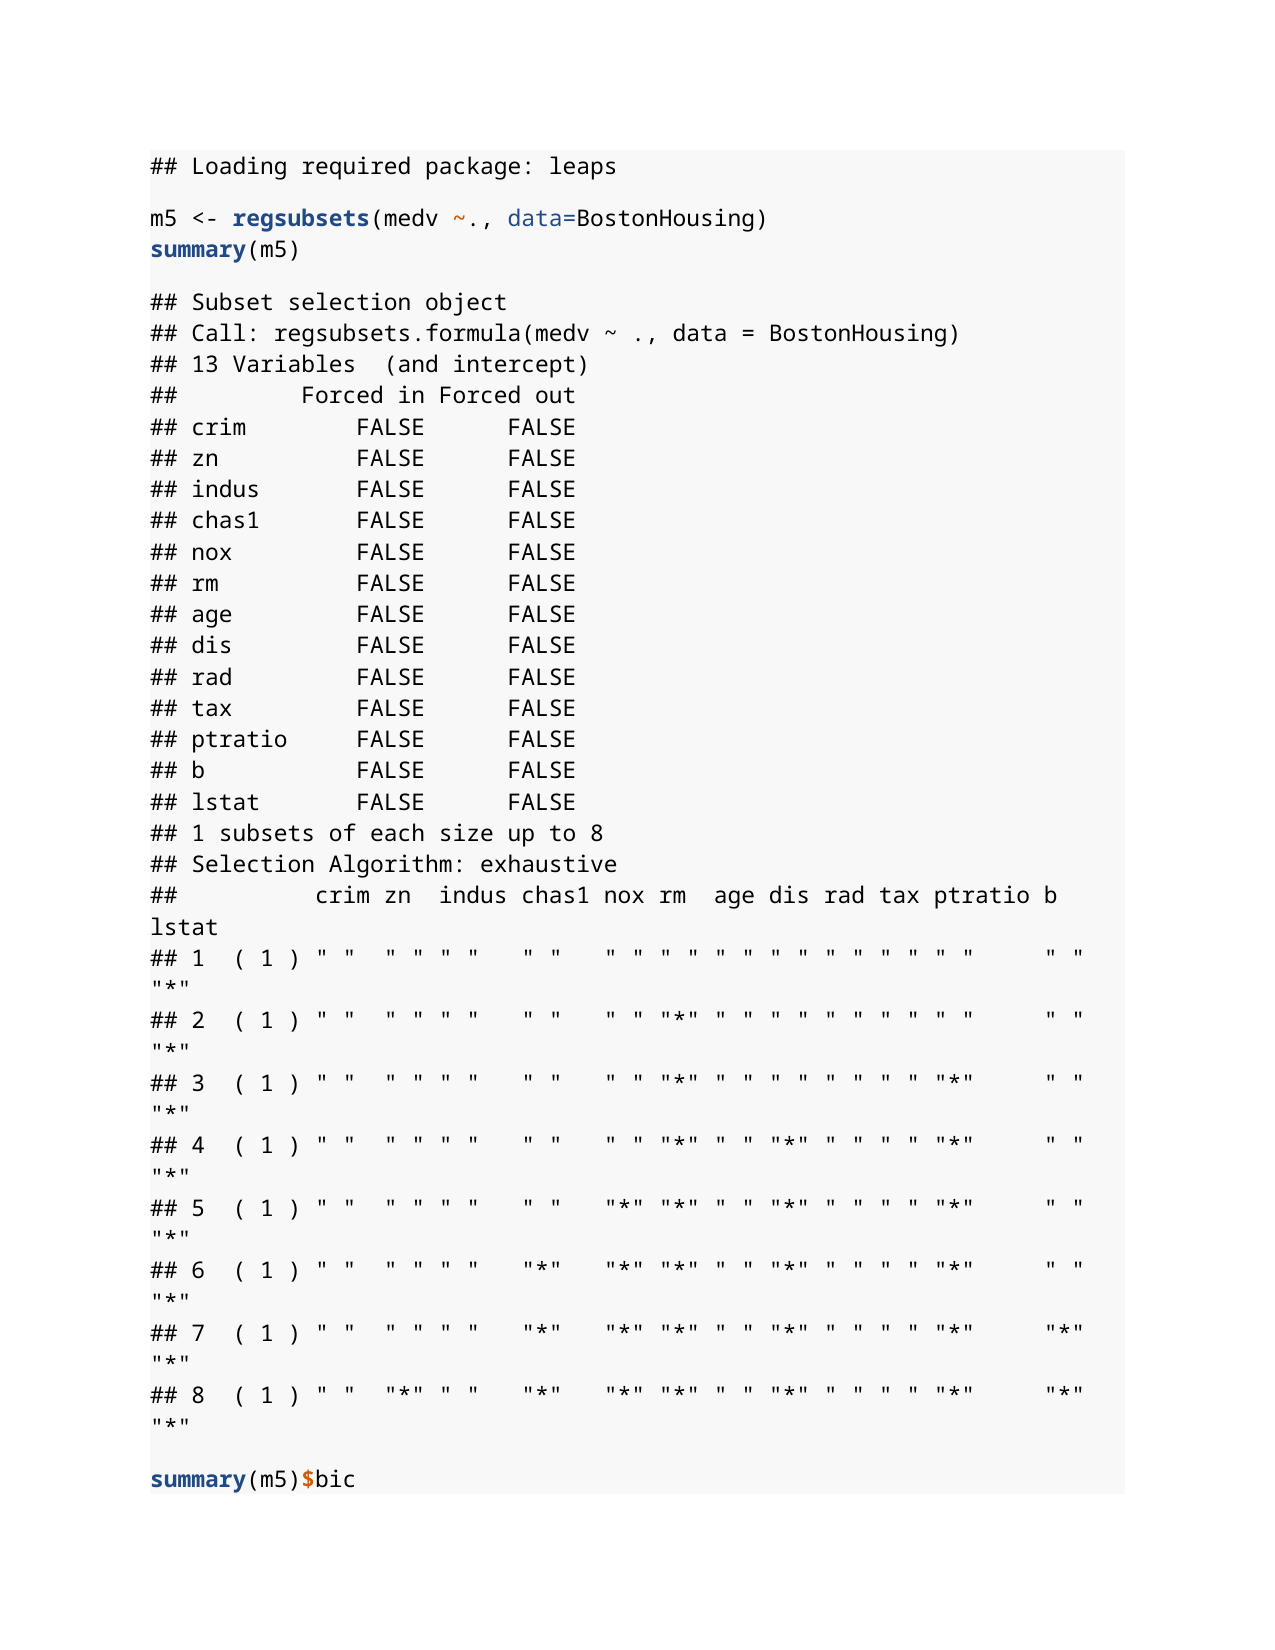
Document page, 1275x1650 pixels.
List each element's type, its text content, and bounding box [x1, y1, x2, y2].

text ## Subset selection object ## Call: regsubsets.formula(medv ~ ., data = BostonHousing) ## 13 Variables (and intercept) ## Forced in Forced out ## crim FALSE FALSE ## zn FALSE FALSE ## indus FALSE FALSE ## chas1 FALSE FALSE ## nox FALSE FALSE ## rm FALSE FALSE ## age FALSE FALSE ## dis FALSE FALSE ## rad FALSE FALSE ## tax FALSE FALSE ## ptratio FALSE FALSE ## b FALSE FALSE ## lstat FALSE FALSE ## 1 subsets of each size up to 8 ## Selection Algorithm: exhaustive ## crim zn indus chas1 nox rm age dis rad tax ptratio b lstat ## 1 ( 1 ) " " " " " " " " " " " " " " " " " " " " " " " " "*" ## 2 ( 1 ) " " " " " " " " " " "*" " " " " " " " " " " " " "*" ## 3 ( 1 ) " " " " " " " " " " "*" " " " " " " " " "*" " " "*" ## 4 ( 1 ) " " " " " " " " " " "*" " " "*" " " " " "*" " " "*" ## 5 ( 1 ) " " " " " " " " "*" "*" " " "*" " " " " "*" " " "*" ## 6 ( 1 ) " " " " " " "*" "*" "*" " " "*" " " " " "*" " " "*" ## 7 ( 1 ) " " " " " " "*" "*" "*" " " "*" " " " " "*" "*" "*" ## 8 ( 1 ) " " "*" " " "*" "*" "*" " " "*" " " " " "*" "*" "*" [150, 285, 1125, 1442]
text m5 <- regsubsets(medv ~., data=BostonHousing) summary(m5) [301, 202, 1125, 264]
text summary(m5)$bic [150, 1462, 1125, 1494]
text ## Loading required package: leaps [150, 150, 1125, 181]
